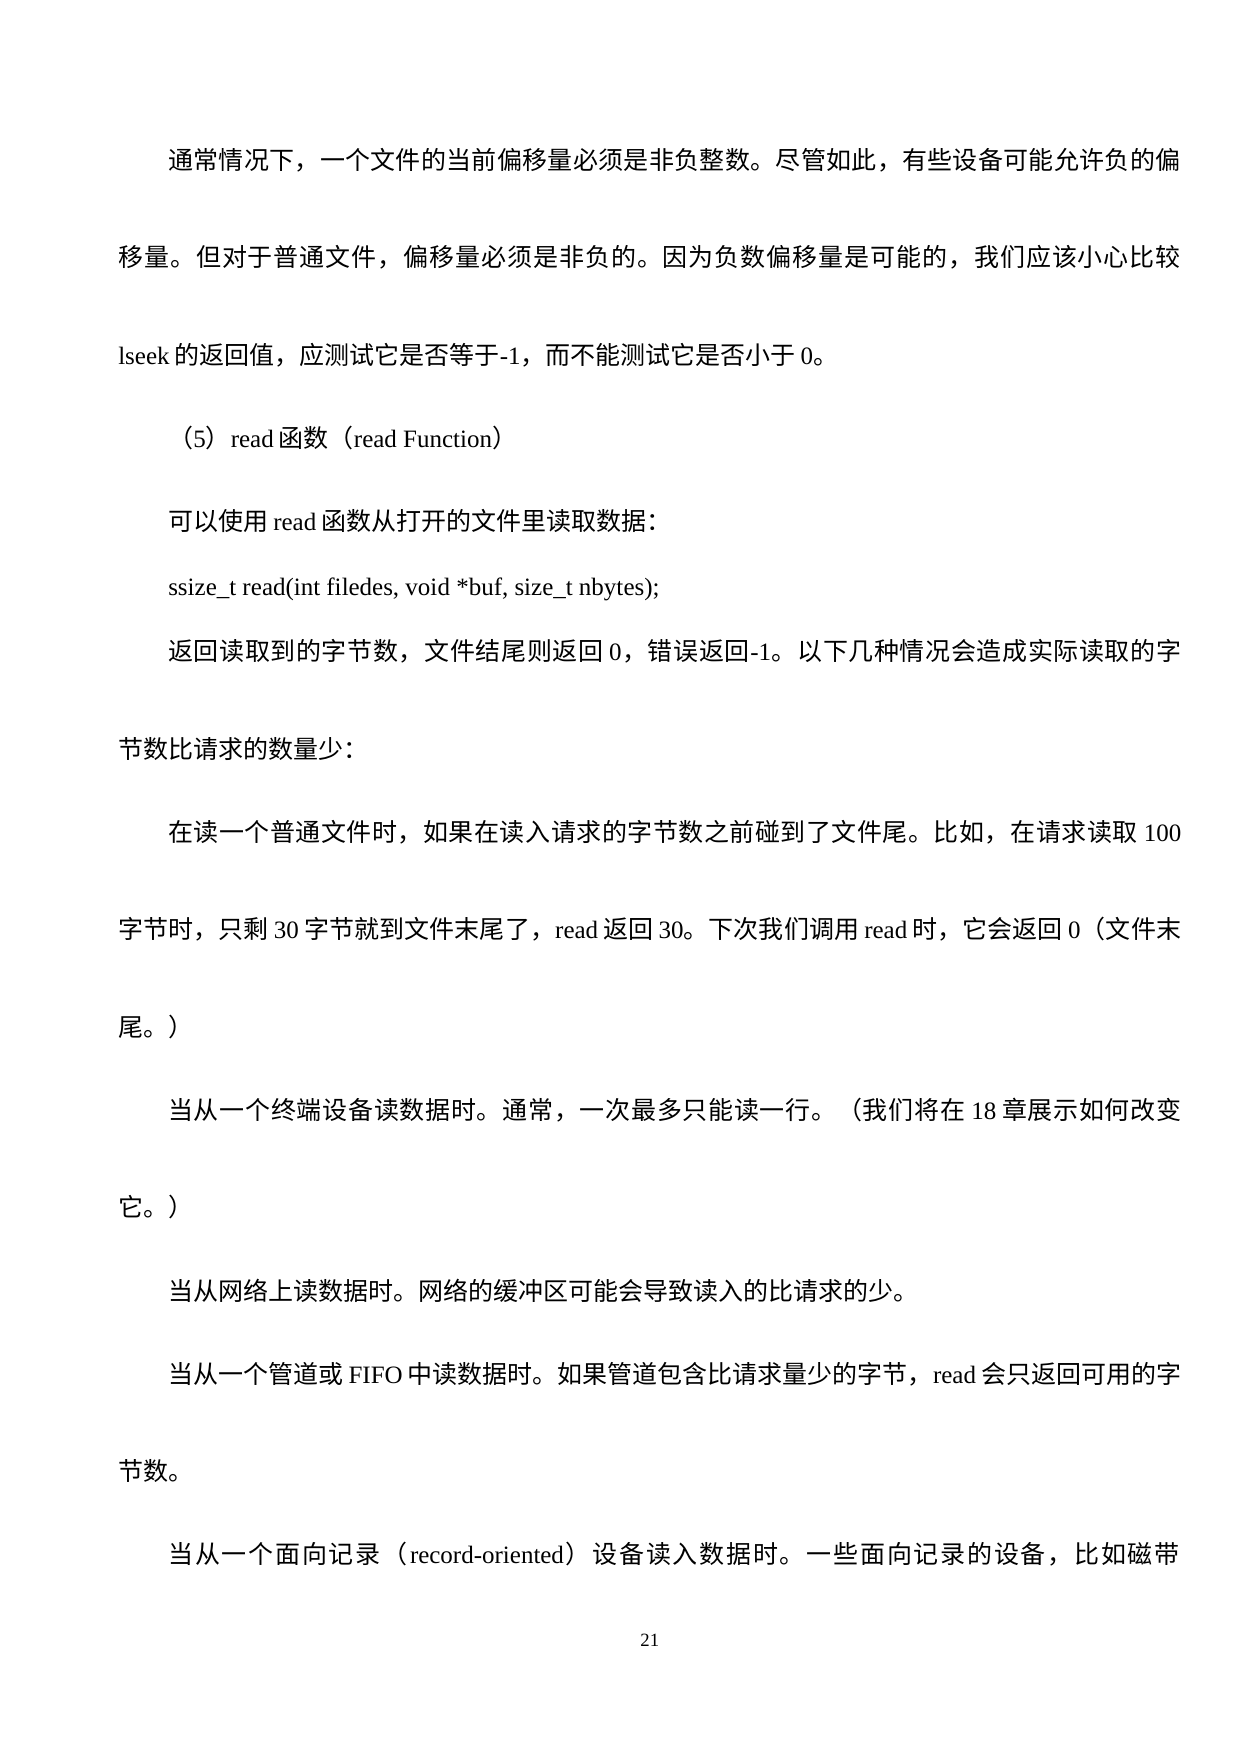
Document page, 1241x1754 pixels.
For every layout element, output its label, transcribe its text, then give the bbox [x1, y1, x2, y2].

text 当从一个终端设备读数据时。通常，一次最多只能读一行。（我们将在18章展示如何改变它。） [118, 1076, 1181, 1238]
text 可以使用read函数从打开的文件里读取数据： [118, 487, 1181, 552]
text 在读一个普通文件时，如果在读入请求的字节数之前碰到了文件尾。比如，在请求读取100字节时，只剩30字节就到文件末尾了，read返回30。下次我们调用read时，它会返回0（文件末尾。） [118, 798, 1181, 1058]
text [118, 1520, 1181, 1585]
text 返回读取到的字节数，文件结尾则返回0，错误返回-1。以下几种情况会造成实际读取的字节数比请求的数量少： [118, 617, 1181, 780]
text 当从网络上读数据时。网络的缓冲区可能会导致读入的比请求的少。 [118, 1257, 1181, 1322]
text ssize_t read(int filedes, void *buf, size_t nbytes); [118, 570, 1181, 603]
text 当从一个管道或FIFO中读数据时。如果管道包含比请求量少的字节，read会只返回可用的字节数。 [118, 1340, 1181, 1502]
text （5）read函数（read Function） [118, 404, 1181, 469]
text 通常情况下，一个文件的当前偏移量必须是非负整数。尽管如此，有些设备可能允许负的偏移量。但对于普通文件，偏移量必须是非负的。因为负数偏移量是可能的，我们应该小心比较lseek的返回值，应测试它是否等于-1，而不能测试它是否小于0。 [118, 126, 1181, 386]
